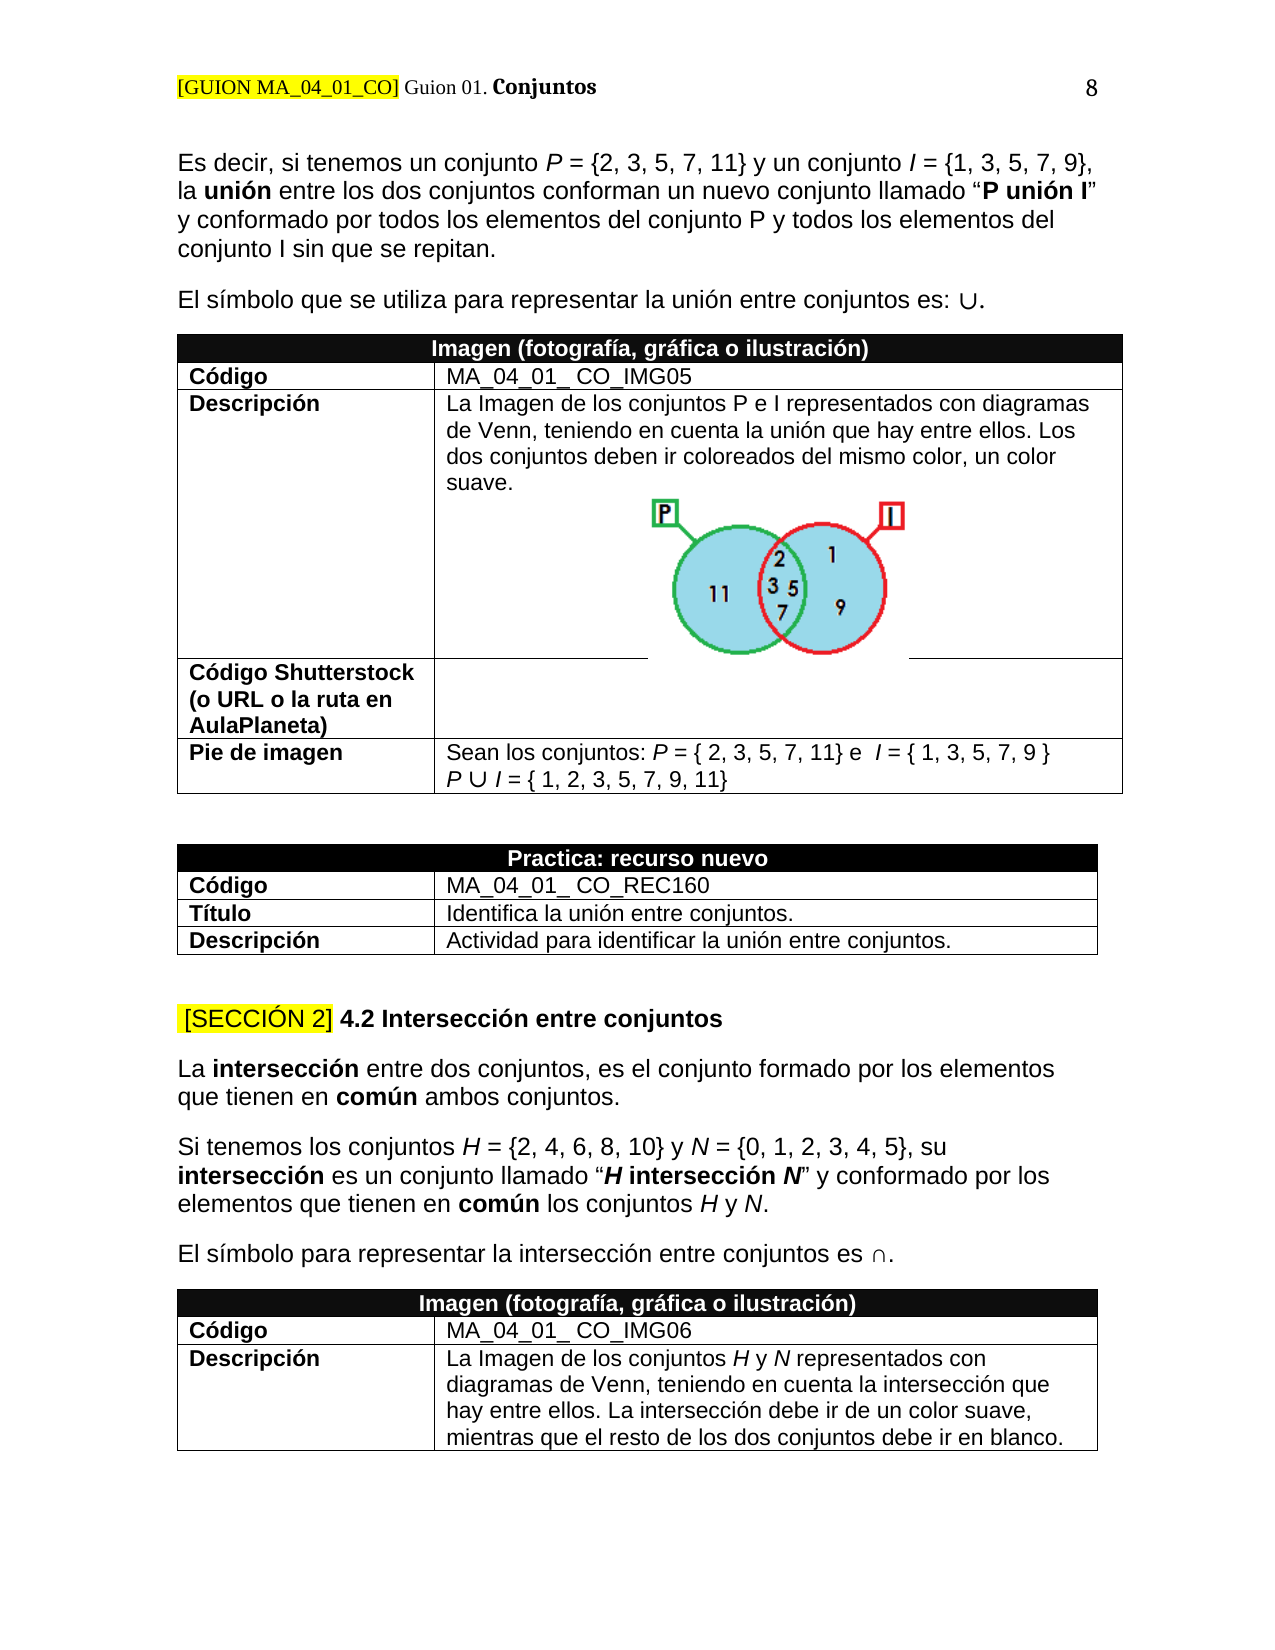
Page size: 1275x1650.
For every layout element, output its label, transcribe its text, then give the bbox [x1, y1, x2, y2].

table_cell MA_04_01_ CO_IMG06 [435, 1317, 1097, 1343]
text La intersección entre dos conjuntos, es el conjunto formado por los elementos que tienen en común ambos conjuntos. [177, 1054, 1098, 1111]
table_cell Identifica la unión entre conjuntos. [435, 900, 1097, 926]
table_cell [435, 659, 1122, 738]
table_cell Descripción [178, 927, 434, 953]
table_cell Código Shutterstock (o URL o la ruta en AulaPlaneta) [178, 659, 434, 738]
table_cell Título [178, 900, 434, 926]
table_header Practica: recurso nuevo [178, 845, 1097, 871]
table_header Imagen (fotografía, gráfica o ilustración) [178, 335, 1122, 362]
table_cell Descripción [178, 390, 434, 658]
picture [648, 495, 909, 659]
table_cell MA_04_01_ CO_REC160 [435, 872, 1097, 899]
table_cell Pie de imagen [178, 739, 434, 793]
table_cell Código [178, 872, 434, 899]
table_header Imagen (fotografía, gráfica o ilustración) [178, 1290, 1097, 1316]
table_cell Código [178, 1317, 434, 1343]
text [SECCIÓN 2] 4.2 Intersección entre conjuntos [333, 1004, 1098, 1033]
text El símbolo que se utiliza para representar la unión entre conjuntos es: ∪. [177, 283, 1098, 313]
text Es decir, si tenemos un conjunto P = {2, 3, 5, 7, 11} y un conjunto I = {1, 3, 5, 7, 9}, la unión entre los dos conjuntos conforman un nuevo conjunto llamado “P unión I” y conformado por todos los elementos del conjunto P y todos los elementos del conjunto I sin que se repitan. [177, 148, 1098, 263]
table_cell Sean los conjuntos: P = { 2, 3, 5, 7, 11} e I = { 1, 3, 5, 7, 9 } P I = { 1, 2, 3, 5, 7, 9, 11} [435, 739, 1122, 793]
text El símbolo para representar la intersección entre conjuntos es ∩. [177, 1239, 1098, 1268]
table_cell Descripción [178, 1345, 434, 1450]
table_cell MA_04_01_ CO_IMG05 [435, 363, 1122, 389]
table_cell Código [178, 363, 434, 389]
table_cell La Imagen de los conjuntos P e I representados con diagramas de Venn, teniendo en cuenta la unión que hay entre ellos. Los dos conjuntos deben ir coloreados del mismo color, un color suave. [435, 390, 1122, 658]
table_cell Actividad para identificar la unión entre conjuntos. [435, 927, 1097, 953]
